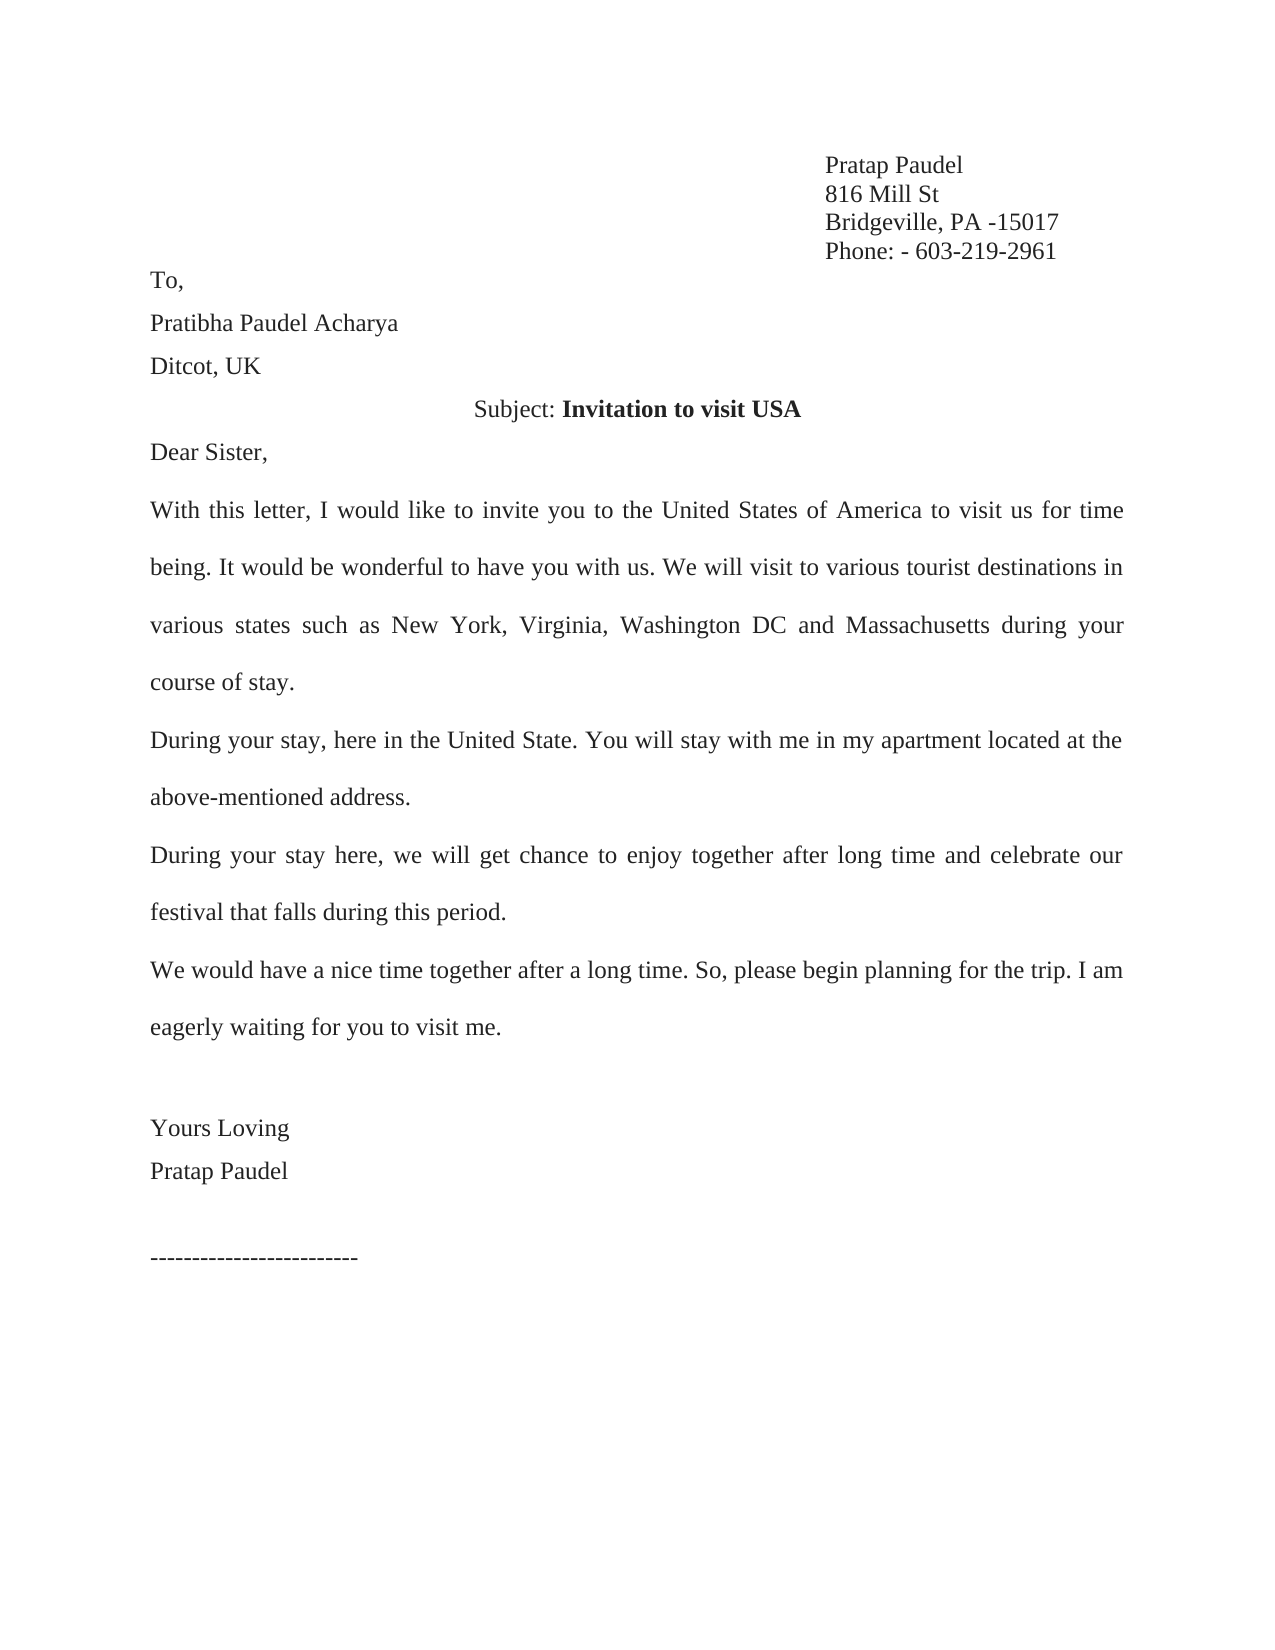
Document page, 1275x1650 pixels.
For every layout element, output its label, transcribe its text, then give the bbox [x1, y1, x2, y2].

text During your stay here, we will get chance to enjoy together after long time and celebrate our festival that falls during this period. [150, 840, 1125, 926]
text Ditcot, UK [150, 351, 1125, 380]
text Dear Sister, [150, 437, 1125, 466]
text To, Pratibha Paudel Acharya [150, 265, 1125, 337]
text Subject: Invitation to visit USA [150, 394, 1125, 423]
text Bridgeville, PA -15017 [825, 207, 1125, 236]
text With this letter, I would like to invite you to the United States of America to visit us for time being. It would be wonderful to have you with us. We will visit to various tourist destinations in various states such as New York, Virginia, Washington DC and Massachusetts during your course of stay. [150, 495, 1125, 696]
text 816 Mill St [825, 179, 1125, 207]
text Phone: - 603-219-2961 [825, 236, 1125, 265]
text Pratap Paudel [150, 1156, 1125, 1185]
text ------------------------- [150, 1242, 1125, 1271]
text Pratap Paudel [825, 150, 1125, 179]
text We would have a nice time together after a long time. So, please begin planning for the trip. I am eagerly waiting for you to visit me. [150, 955, 1125, 1041]
text Yours Loving [150, 1113, 1125, 1142]
text During your stay, here in the United State. You will stay with me in my apartment located at the above-mentioned address. [150, 725, 1125, 811]
